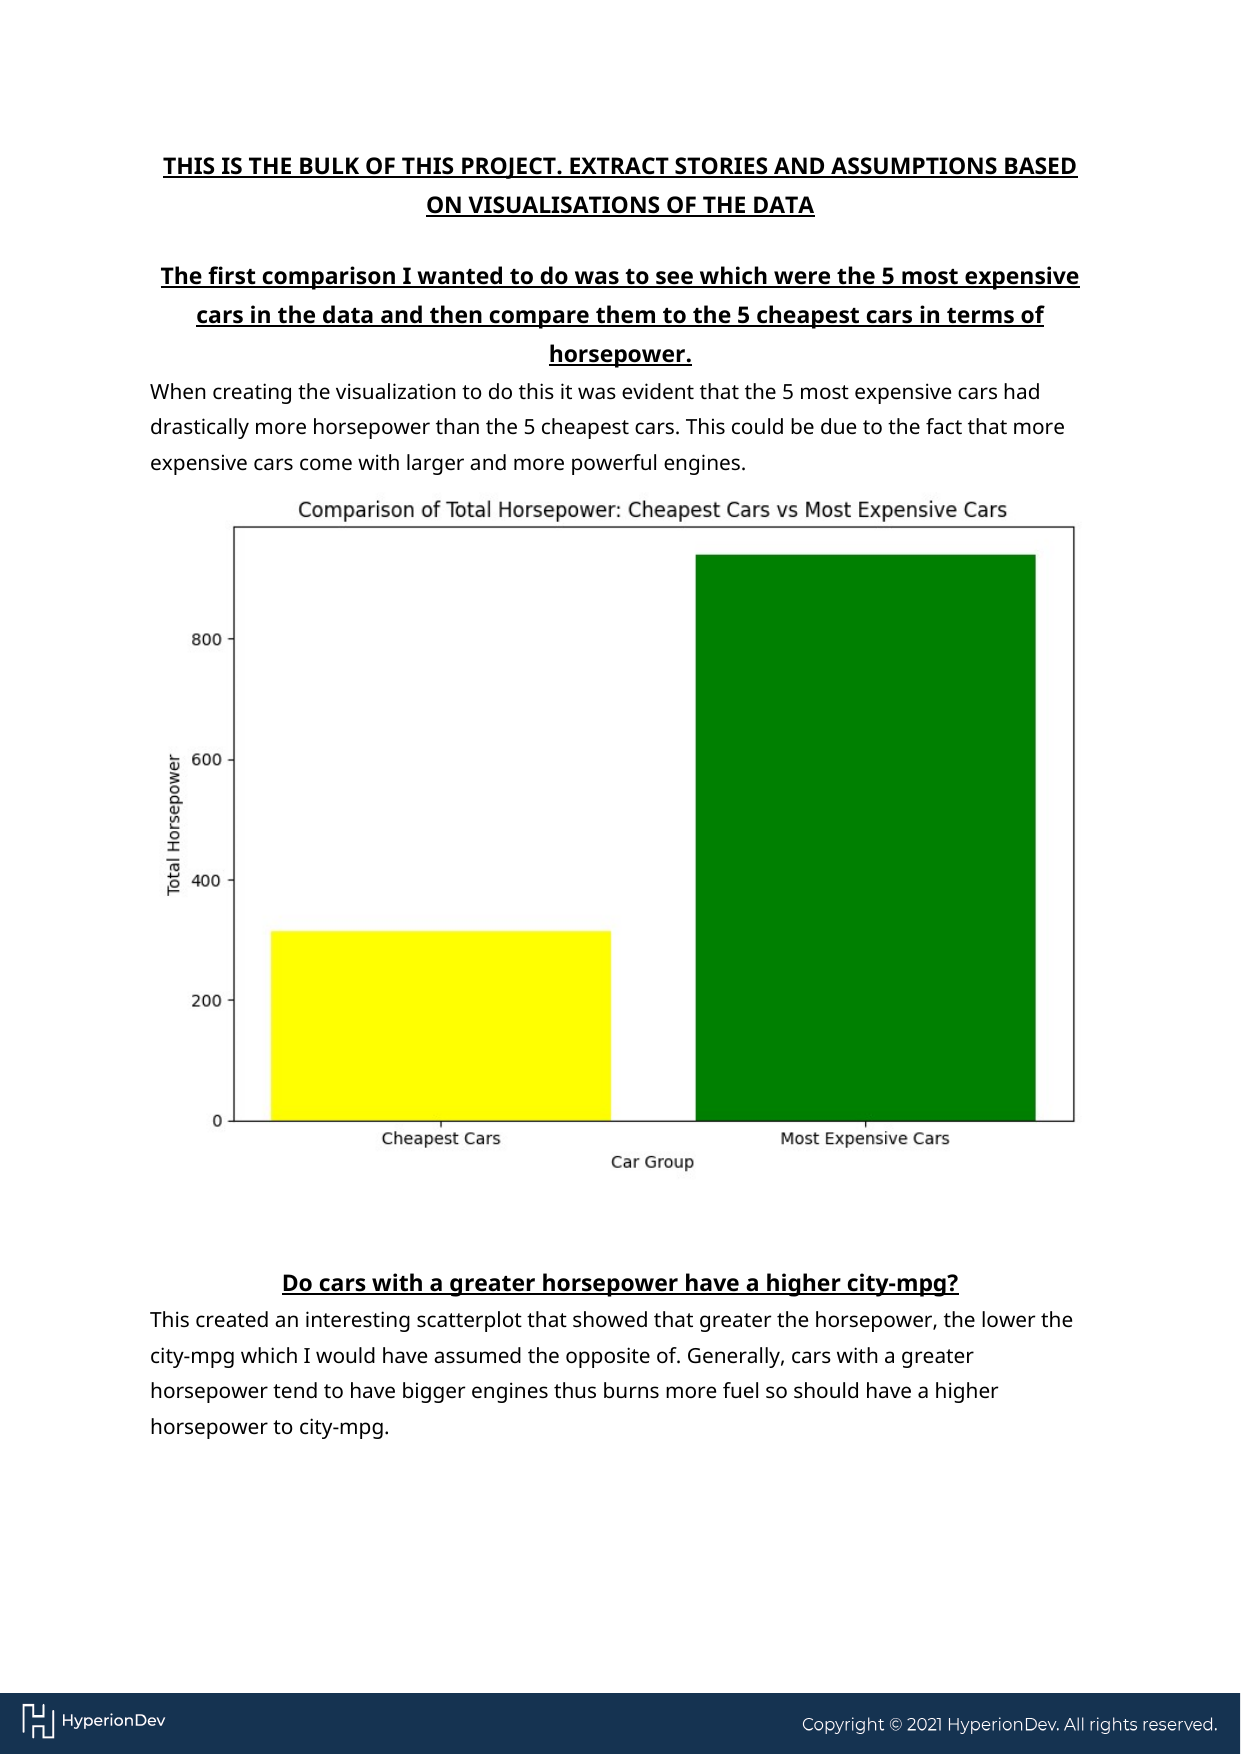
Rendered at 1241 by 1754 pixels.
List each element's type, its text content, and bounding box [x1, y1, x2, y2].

text The first comparison I wanted to do was to see which were the 5 most expensive cars in the data and then compare them to the 5 cheapest cars in terms of horsepower. [150, 260, 1090, 369]
picture [150, 483, 1091, 1189]
text THIS IS THE BULK OF THIS PROJECT. EXTRACT STORIES AND ASSUMPTIONS BASED ON VISUALISATIONS OF THE DATA [150, 150, 1090, 253]
text Do cars with a greater horsepower have a higher city-mpg? [150, 1266, 1090, 1298]
picture [0, 1693, 1241, 1754]
text When creating the visualization to do this it was evident that the 5 most expensive cars had drastically more horsepower than the 5 cheapest cars. This could be due to the fact that more expensive cars come with larger and more powerful engines. [150, 377, 1090, 476]
text This created an interesting scatterplot that showed that greater the horsepower, the lower the city-mpg which I would have assumed the opposite of. Generally, cars with a greater horsepower tend to have bigger engines thus burns more fuel so should have a higher horsepower to city-mpg. [150, 1306, 1090, 1441]
